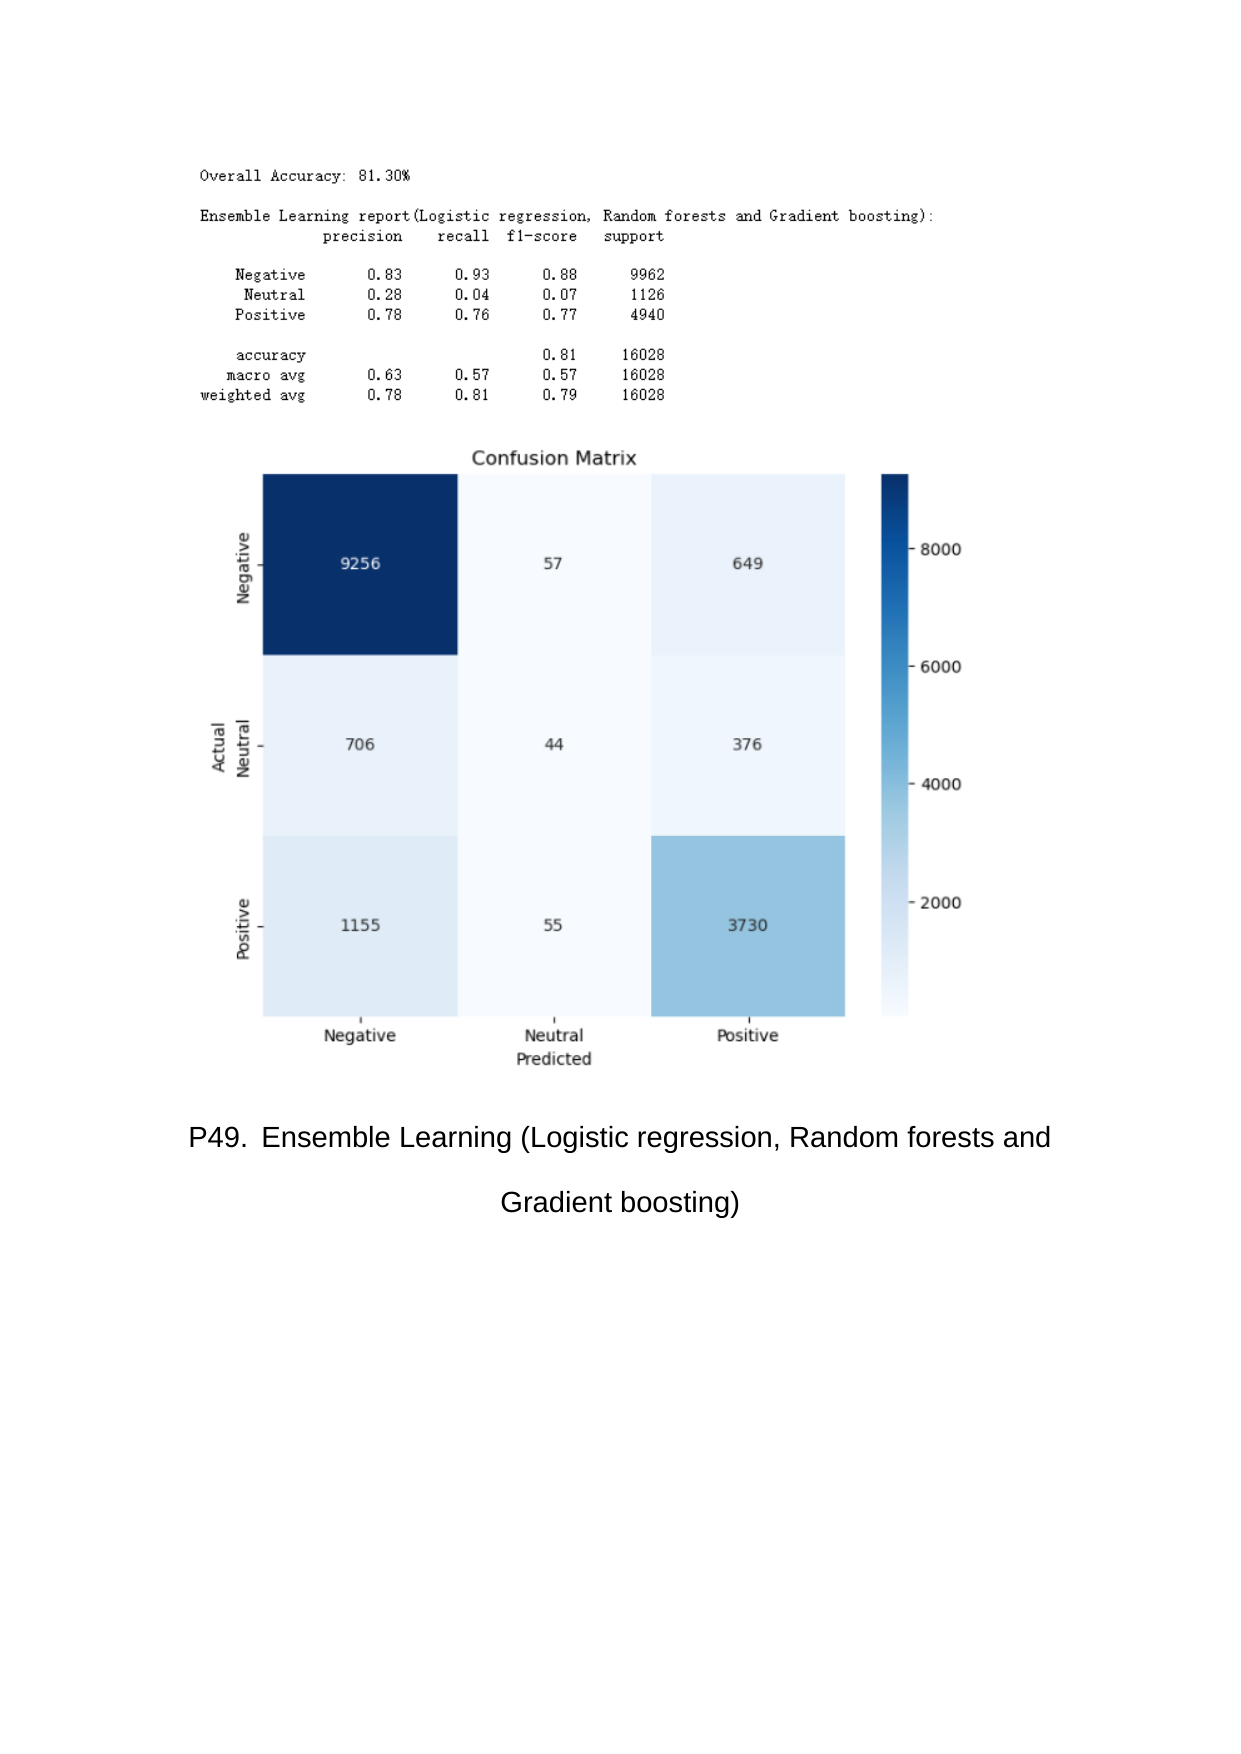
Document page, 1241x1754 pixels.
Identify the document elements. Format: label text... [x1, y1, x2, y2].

text P49. Ensemble Learning (Logistic regression, Random forests and Gradient boosting) [187, 1104, 1053, 1234]
picture [187, 162, 988, 1079]
